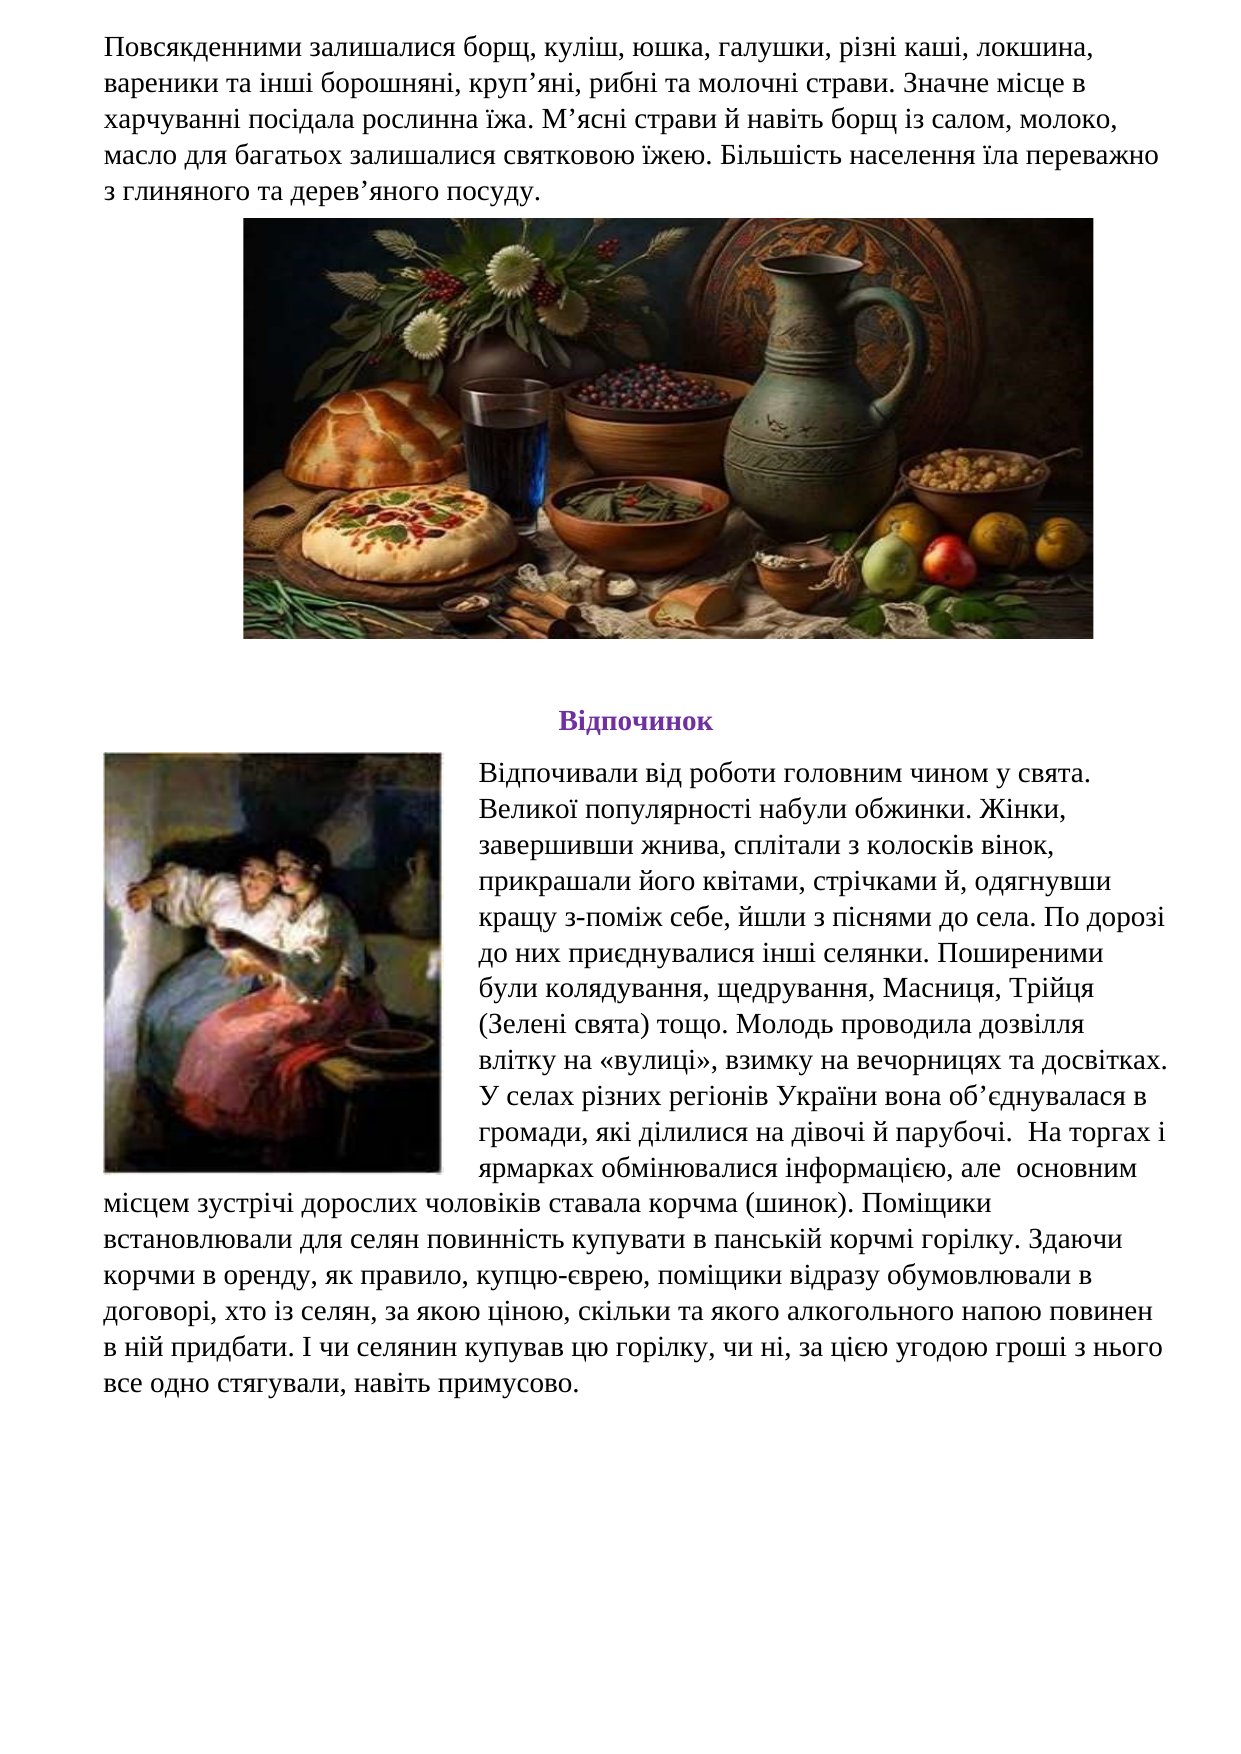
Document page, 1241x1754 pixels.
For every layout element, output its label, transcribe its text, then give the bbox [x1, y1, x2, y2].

text Повсякденними залишалися борщ, куліш, юшка, галушки, різні каші, локшина, вареники та інші борошняні, круп’яні, рибні та молочні страви. Значне місце в харчуванні посідала рослинна їжа. М’ясні страви й навіть борщ із салом, молоко, масло для багатьох залишалися святковою їжею. Більшість населення їла переважно з глиняного та дерев’яного посуду. [103, 29, 1168, 206]
picture [243, 218, 1094, 639]
picture [103, 752, 444, 1175]
subtitle Відпочинок [102, 703, 1169, 736]
text Відпочивали від роботи головним чином у свята. Великої популярності набули обжинки. Жінки, завершивши жнива, сплітали з колосків вінок, прикрашали його квітами, стрічками й, одягнувши кращу з-поміж себе, йшли з піснями до села. По дорозі до них приєднувалися інші селянки. Поширеними були колядування, щедрування, Масниця, Трійця (Зелені свята) тощо. Молодь проводила дозвілля влітку на «вулиці», взимку на вечорницях та досвітках. У селах різних регіонів України вона об’єднувалася в громади, які ділилися на дівочі й парубочі. На торгах і ярмарках обмінювалися інформацією, але основним місцем зустрічі дорослих чоловіків ставала корчма (шинок). Поміщики встановлювали для селян повинність купувати в панській корчмі горілку. Здаючи корчми в оренду, як правило, купцю-єврею, поміщики відразу обумовлювали в договорі, хто із селян, за якою ціною, скільки та якого алкогольного напою повинен в ній придбати. І чи селянин купував цю горілку, чи ні, за цією угодою гроші з нього все одно стягували, навіть примусово. [103, 756, 1168, 1398]
